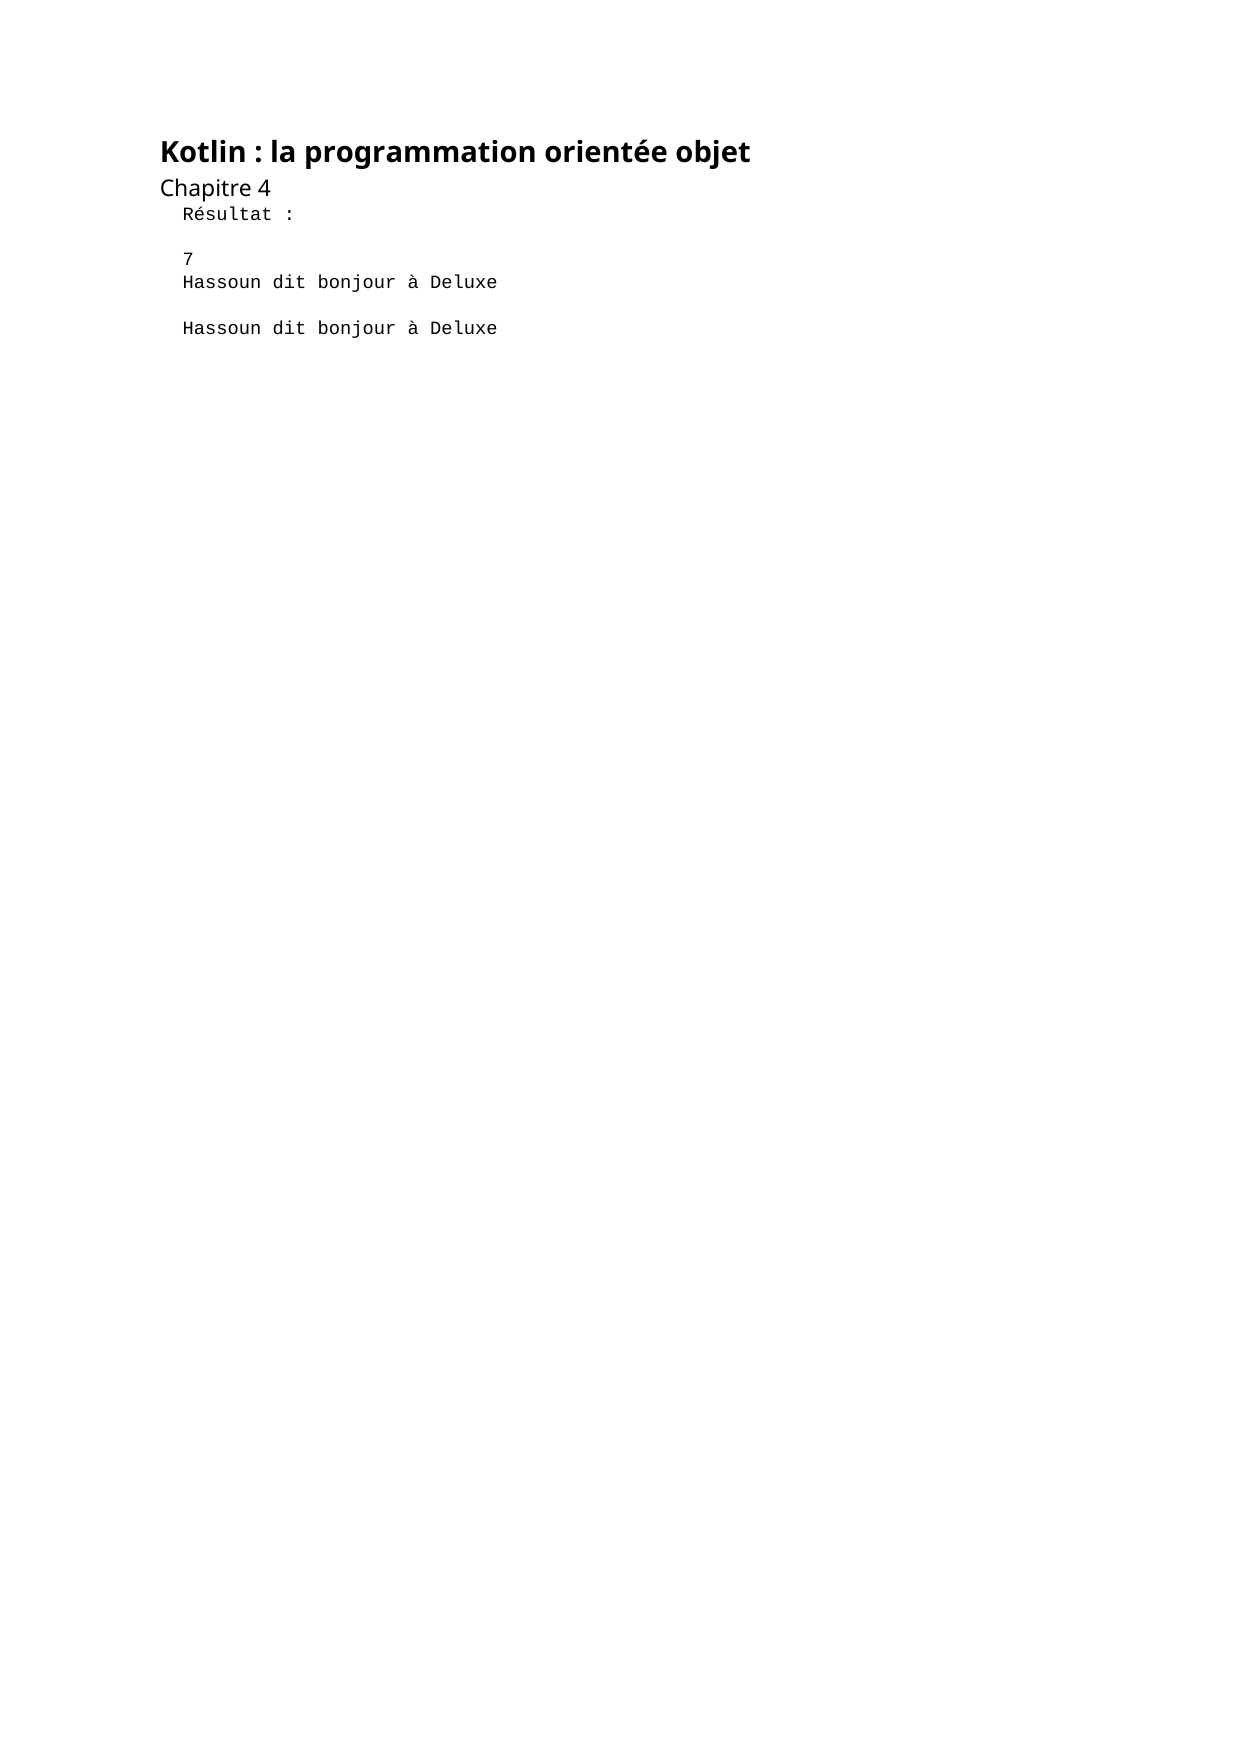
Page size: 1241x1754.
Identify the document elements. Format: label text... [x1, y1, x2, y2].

text class Artiste(nomArtiste:String) { var nbPeinture:Int = 0 val nom:String = nomArtiste infix fun newPaint(nombre:Int) { nbPeinture += nombre; } infix fun bonjour(prenom:String):String { return "$nom dit bonjour à $prenom" } } fun main(args: Array<String>) { var unArtiste = Artiste("Hassoun") unArtiste newPaint 5 unArtiste.newPaint(2) val message = unArtiste.bonjour("Deluxe") val message2 = unArtiste bonjour "Deluxe" println(unArtiste.nbPeinture) println(message) println(message2) } Résultat : 7 Hassoun dit bonjour à Deluxe Hassoun dit bonjour à Deluxe [182, 203, 986, 340]
